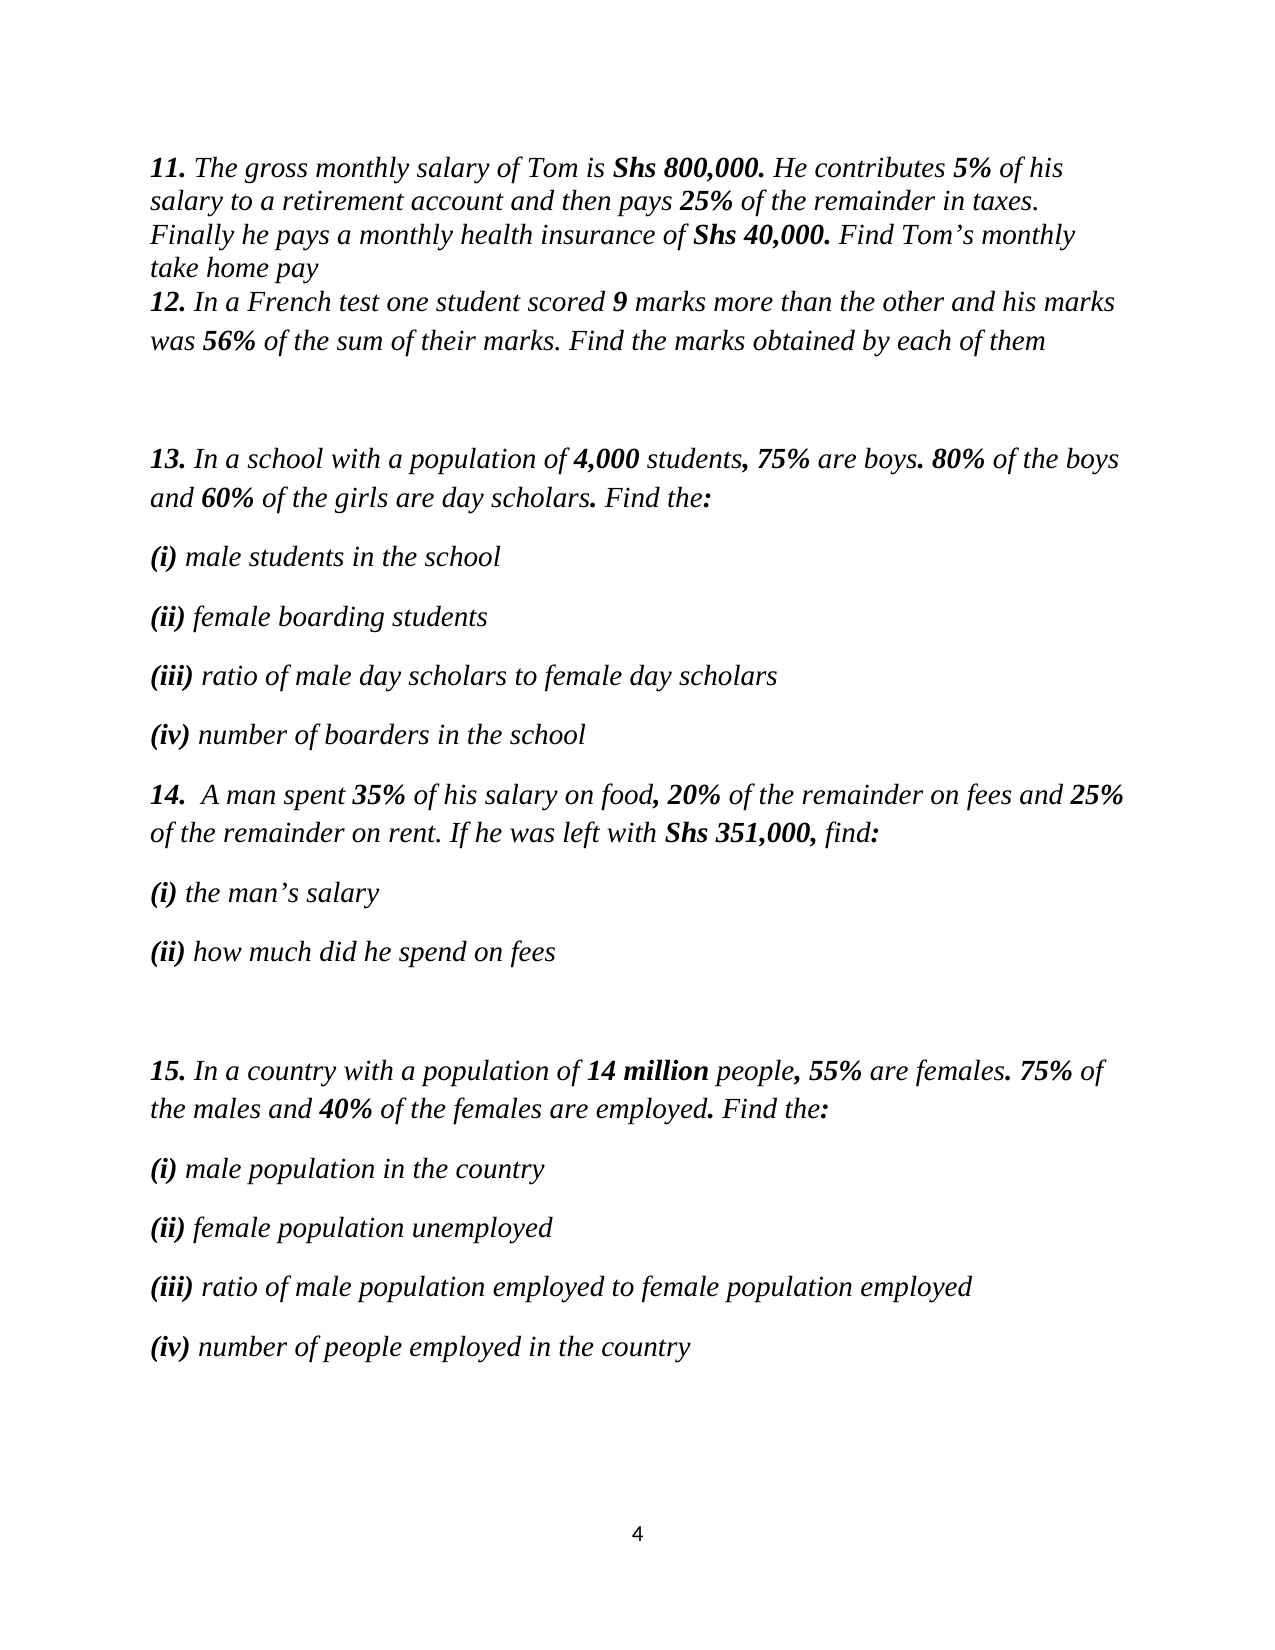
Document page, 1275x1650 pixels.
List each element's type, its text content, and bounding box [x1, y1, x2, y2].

text (iv) number of people employed in the country [150, 1329, 1125, 1362]
text (i) the man’s salary [150, 875, 1125, 908]
text (i) male students in the school [150, 539, 1125, 573]
text (ii) female boarding students [150, 599, 1125, 632]
text 15. In a country with a population of 14 million people, 55% are females. 75% of the males and 40% of the females are employed. Find the: [150, 1053, 1125, 1125]
text (ii) how much did he spend on fees [150, 934, 1125, 968]
text (iii) ratio of male day scholars to female day scholars [150, 658, 1125, 692]
text 11. The gross monthly salary of Tom is Shs 800,000. He contributes 5% of his salary to a retirement account and then pays 25% of the remainder in taxes. Finally he pays a monthly health insurance of Shs 40,000. Find Tom’s monthly take home pay [150, 150, 1125, 284]
text (ii) female population unemployed [150, 1210, 1125, 1244]
text 14. A man spent 35% of his salary on food, 20% of the remainder on fees and 25% of the remainder on rent. If he was left with Shs 351,000, find: [150, 777, 1125, 849]
text 12. In a French test one student scored 9 marks more than the other and his marks was 56% of the sum of their marks. Find the marks obtained by each of them [150, 284, 1125, 356]
text (iii) ratio of male population employed to female population employed [150, 1269, 1125, 1303]
text (iv) number of boarders in the school [150, 717, 1125, 751]
text (i) male population in the country [150, 1151, 1125, 1184]
text 13. In a school with a population of 4,000 students, 75% are boys. 80% of the boys and 60% of the girls are day scholars. Find the: [150, 441, 1125, 513]
